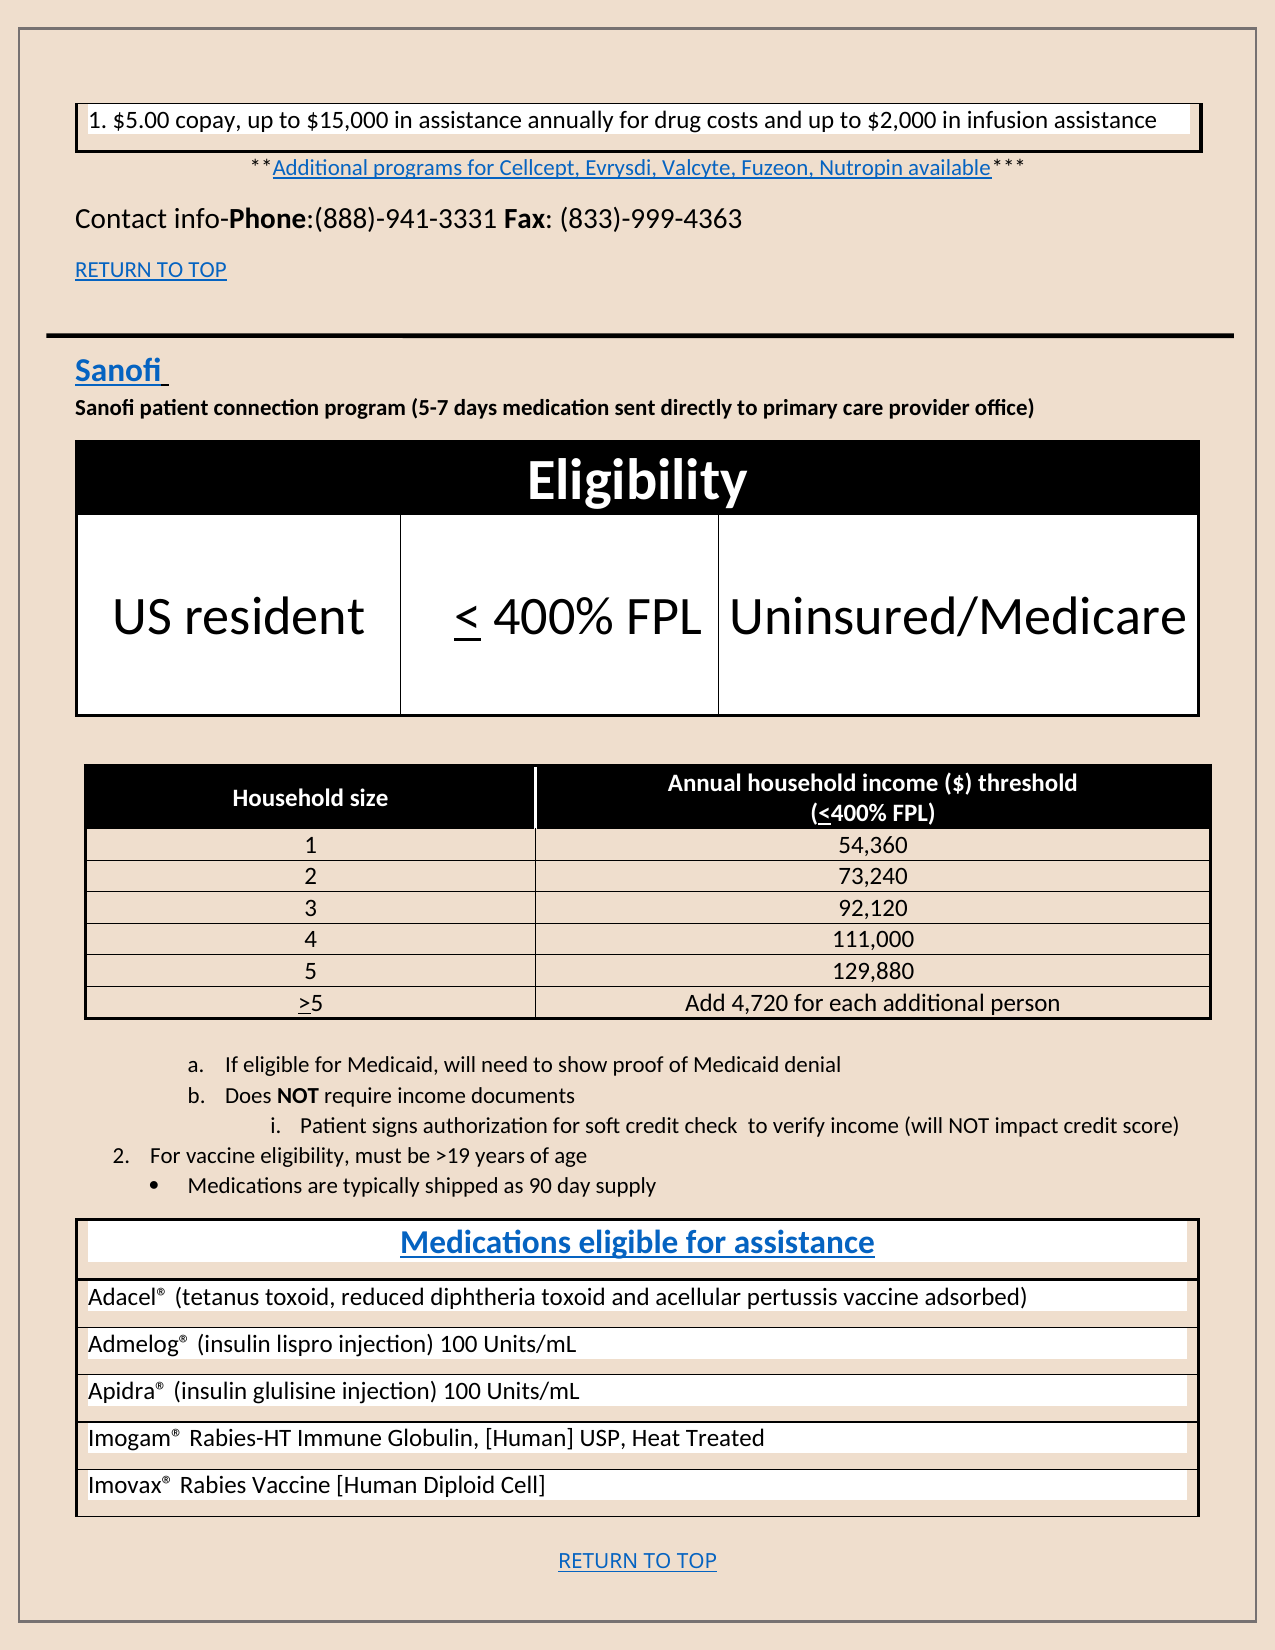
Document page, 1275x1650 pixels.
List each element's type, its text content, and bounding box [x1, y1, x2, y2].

list Patient signs authorization for soft credit check to verify income (will NOT impact credit score) [281, 1111, 1200, 1139]
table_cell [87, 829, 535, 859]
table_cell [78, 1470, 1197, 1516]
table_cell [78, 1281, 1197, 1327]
list Does NOT require income documents [187, 1081, 1200, 1109]
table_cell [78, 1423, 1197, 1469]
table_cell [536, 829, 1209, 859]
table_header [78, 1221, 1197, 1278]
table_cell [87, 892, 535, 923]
text Contact info-Phone:(888)-941-3331 Fax: (833)-999-4363 [75, 200, 1200, 236]
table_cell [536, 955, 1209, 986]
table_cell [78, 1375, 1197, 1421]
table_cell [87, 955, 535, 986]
list If eligible for Medicaid, will need to show proof of Medicaid denial [187, 1051, 1200, 1079]
text **Additional programs for Cellcept, Evrysdi, Valcyte, Fuzeon, Nutropin available*** [75, 153, 1200, 181]
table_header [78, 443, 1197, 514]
text Sanofi [75, 349, 1200, 390]
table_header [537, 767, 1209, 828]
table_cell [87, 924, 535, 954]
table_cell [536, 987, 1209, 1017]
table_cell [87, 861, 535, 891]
text Sanofi patient connection program (5-7 days medication sent directly to primary care provider office) [75, 393, 1200, 421]
list For vaccine eligibility, must be >19 years of age [112, 1141, 1200, 1169]
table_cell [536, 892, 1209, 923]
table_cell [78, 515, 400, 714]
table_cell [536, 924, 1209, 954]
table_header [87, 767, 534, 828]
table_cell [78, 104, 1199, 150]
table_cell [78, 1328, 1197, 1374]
list Medications are typically shipped as 90 day supply [150, 1171, 1200, 1199]
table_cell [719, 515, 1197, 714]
text RETURN TO TOP [75, 255, 1200, 283]
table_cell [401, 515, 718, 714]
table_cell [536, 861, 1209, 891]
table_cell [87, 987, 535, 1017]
